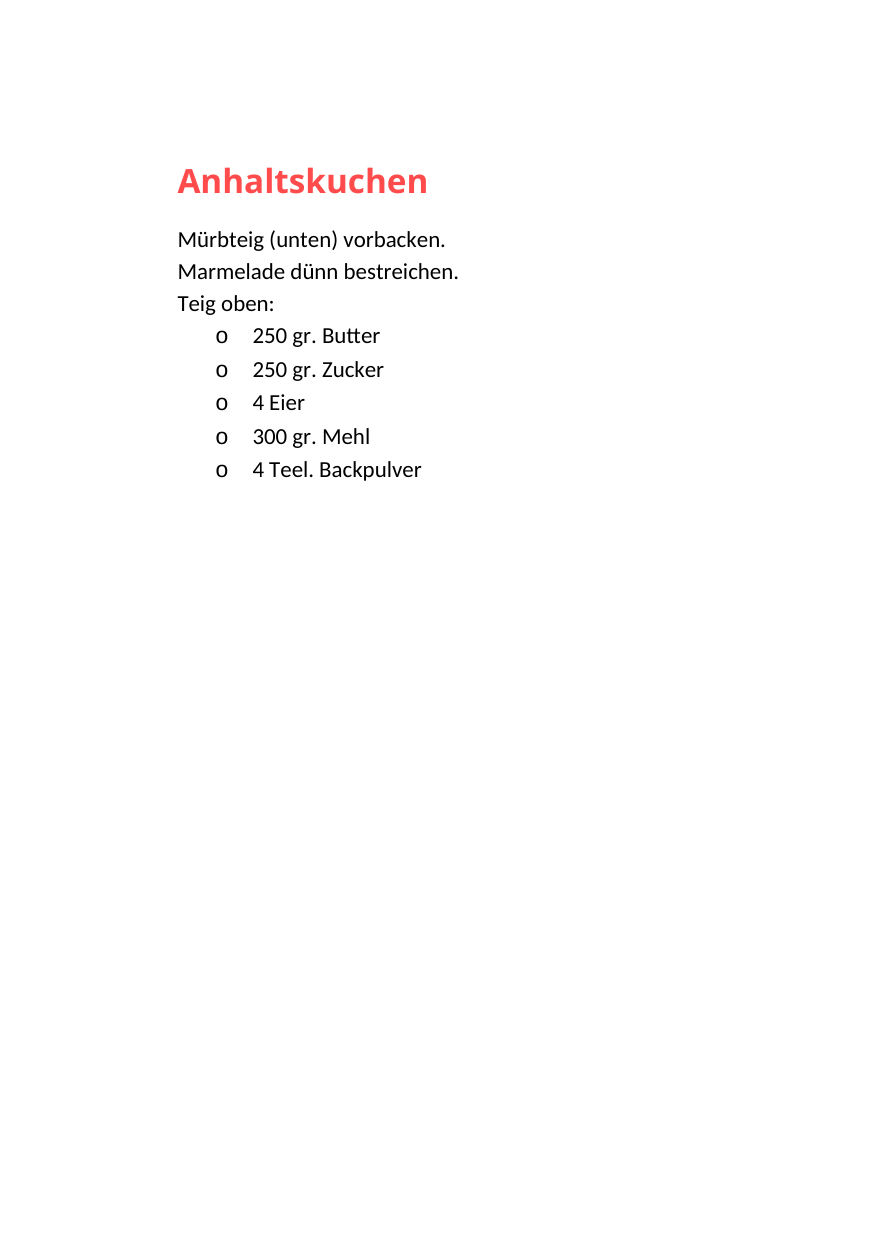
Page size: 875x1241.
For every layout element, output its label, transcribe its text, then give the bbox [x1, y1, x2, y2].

list 250 gr. Butter [215, 321, 697, 351]
subtitle Anhaltskuchen [177, 158, 697, 203]
list 250 gr. Zucker [215, 355, 697, 384]
text Marmelade dünn bestreichen. [177, 257, 697, 285]
text Teig oben: [177, 289, 697, 317]
list 4 Teel. Backpulver [215, 456, 697, 485]
list 300 gr. Mehl [215, 422, 697, 451]
list 4 Eier [215, 388, 697, 418]
text Mürbteig (unten) vorbacken. [177, 225, 697, 253]
